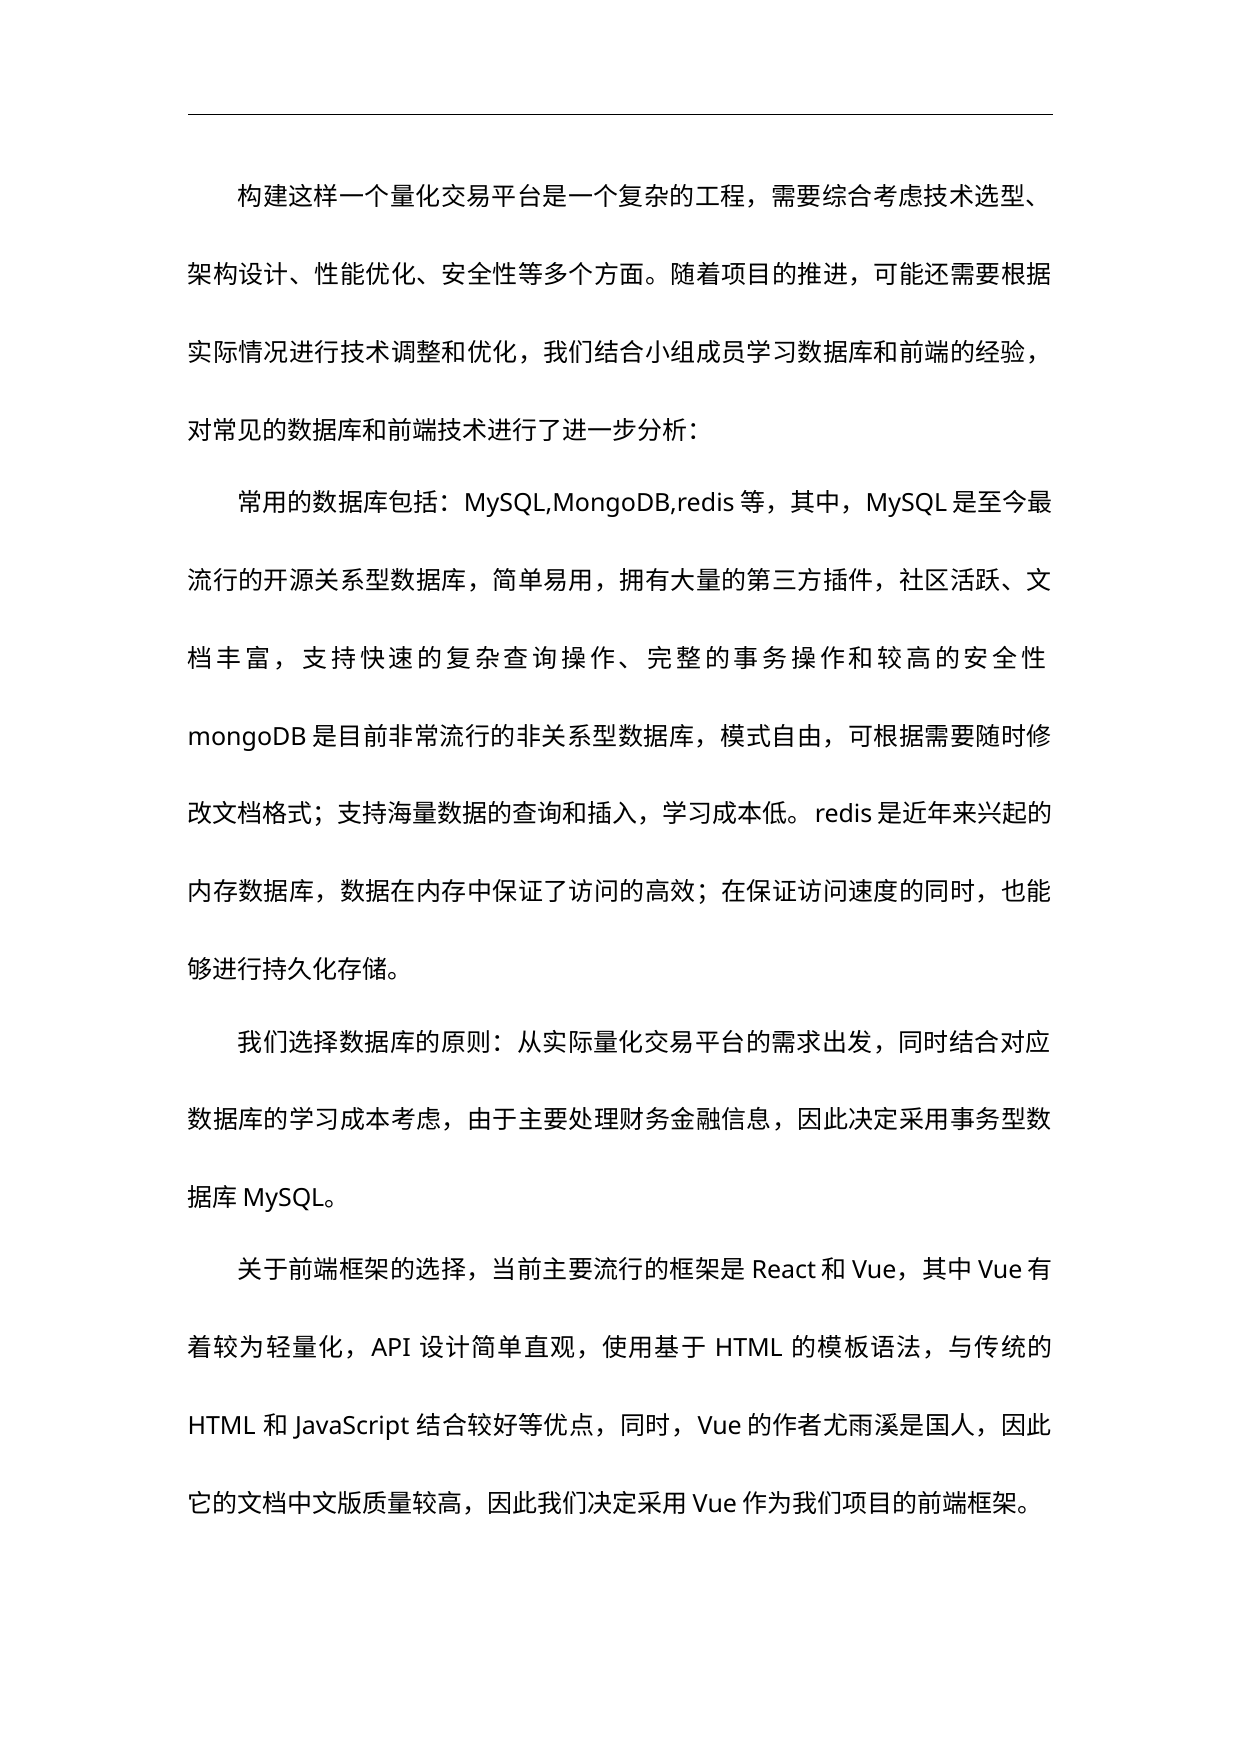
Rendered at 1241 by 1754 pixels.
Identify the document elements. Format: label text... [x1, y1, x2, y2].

text 我们选择数据库的原则：从实际量化交易平台的需求出发，同时结合对应数据库的学习成本考虑，由于主要处理财务金融信息，因此决定采用事务型数据库MySQL。 [187, 1008, 1053, 1228]
text 常用的数据库包括：MySQL,MongoDB,redis等，其中，MySQL是至今最流行的开源关系型数据库，简单易用，拥有大量的第三方插件，社区活跃、文档丰富，支持快速的复杂查询操作、完整的事务操作和较高的安全性。mongoDB是目前非常流行的非关系型数据库，模式自由，可根据需要随时修改文档格式；支持海量数据的查询和插入，学习成本低。redis是近年来兴起的内存数据库，数据在内存中保证了访问的高效；在保证访问速度的同时，也能够进行持久化存储。 [187, 468, 1053, 1000]
text 关于前端框架的选择，当前主要流行的框架是React和Vue，其中Vue有着较为轻量化，API 设计简单直观，使用基于 HTML 的模板语法，与传统的 HTML 和 JavaScript 结合较好等优点，同时，Vue的作者尤雨溪是国人，因此它的文档中文版质量较高，因此我们决定采用Vue作为我们项目的前端框架。 [187, 1236, 1053, 1534]
text 构建这样一个量化交易平台是一个复杂的工程，需要综合考虑技术选型、架构设计、性能优化、安全性等多个方面。随着项目的推进，可能还需要根据实际情况进行技术调整和优化，我们结合小组成员学习数据库和前端的经验，对常见的数据库和前端技术进行了进一步分析： [187, 162, 1053, 461]
